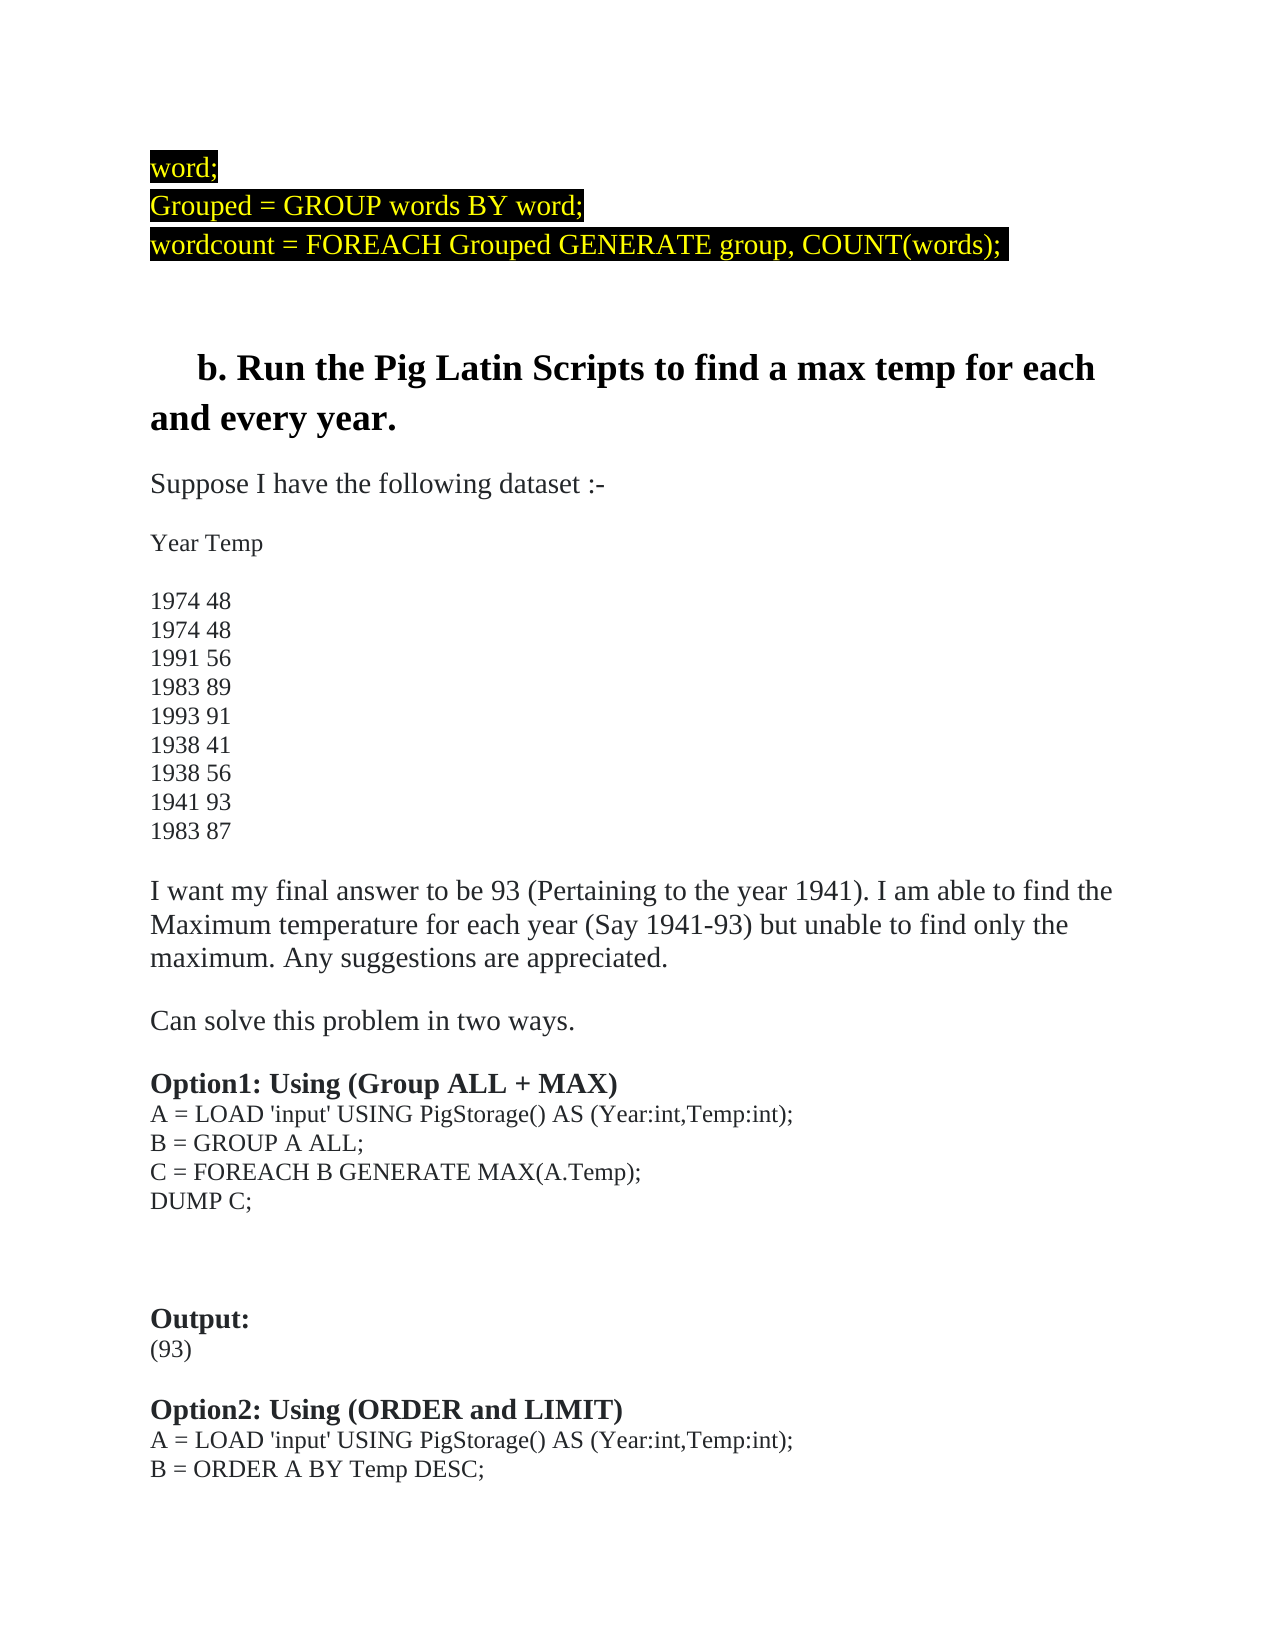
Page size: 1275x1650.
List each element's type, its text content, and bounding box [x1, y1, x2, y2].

text Can solve this problem in two ways. [150, 1003, 1125, 1037]
text B = GROUP A ALL; [150, 1128, 1125, 1157]
text 1993 91 [150, 701, 1125, 730]
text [150, 150, 1125, 261]
text Year Temp [150, 528, 1125, 557]
text Output: [150, 1301, 1125, 1334]
text 1938 56 [150, 758, 1125, 787]
text 1938 41 [150, 730, 1125, 758]
text B = ORDER A BY Temp DESC; [150, 1454, 1125, 1483]
text b. Run the Pig Latin Scripts to find a max temp for each and every year. [150, 346, 1125, 438]
text 1974 48 [150, 615, 1125, 643]
text 1983 89 [150, 672, 1125, 701]
text Option1: Using (Group ALL + MAX) [150, 1066, 1125, 1099]
text 1991 56 [150, 643, 1125, 672]
text 1941 93 [150, 787, 1125, 816]
text Option2: Using (ORDER and LIMIT) [150, 1392, 1125, 1425]
text 1974 48 [150, 586, 1125, 615]
text A = LOAD 'input' USING PigStorage() AS (Year:int,Temp:int); [150, 1099, 1125, 1128]
text 1983 87 [150, 816, 1125, 845]
text DUMP C; [150, 1186, 1125, 1214]
text C = FOREACH B GENERATE MAX(A.Temp); [150, 1157, 1125, 1186]
text Suppose I have the following dataset :- [150, 466, 1125, 499]
text I want my final answer to be 93 (Pertaining to the year 1941). I am able to find the Maximum temperature for each year (Say 1941-93) but unable to find only the maximum. Any suggestions are appreciated. [150, 873, 1125, 974]
text A = LOAD 'input' USING PigStorage() AS (Year:int,Temp:int); [150, 1425, 1125, 1454]
text (93) [150, 1334, 1125, 1363]
